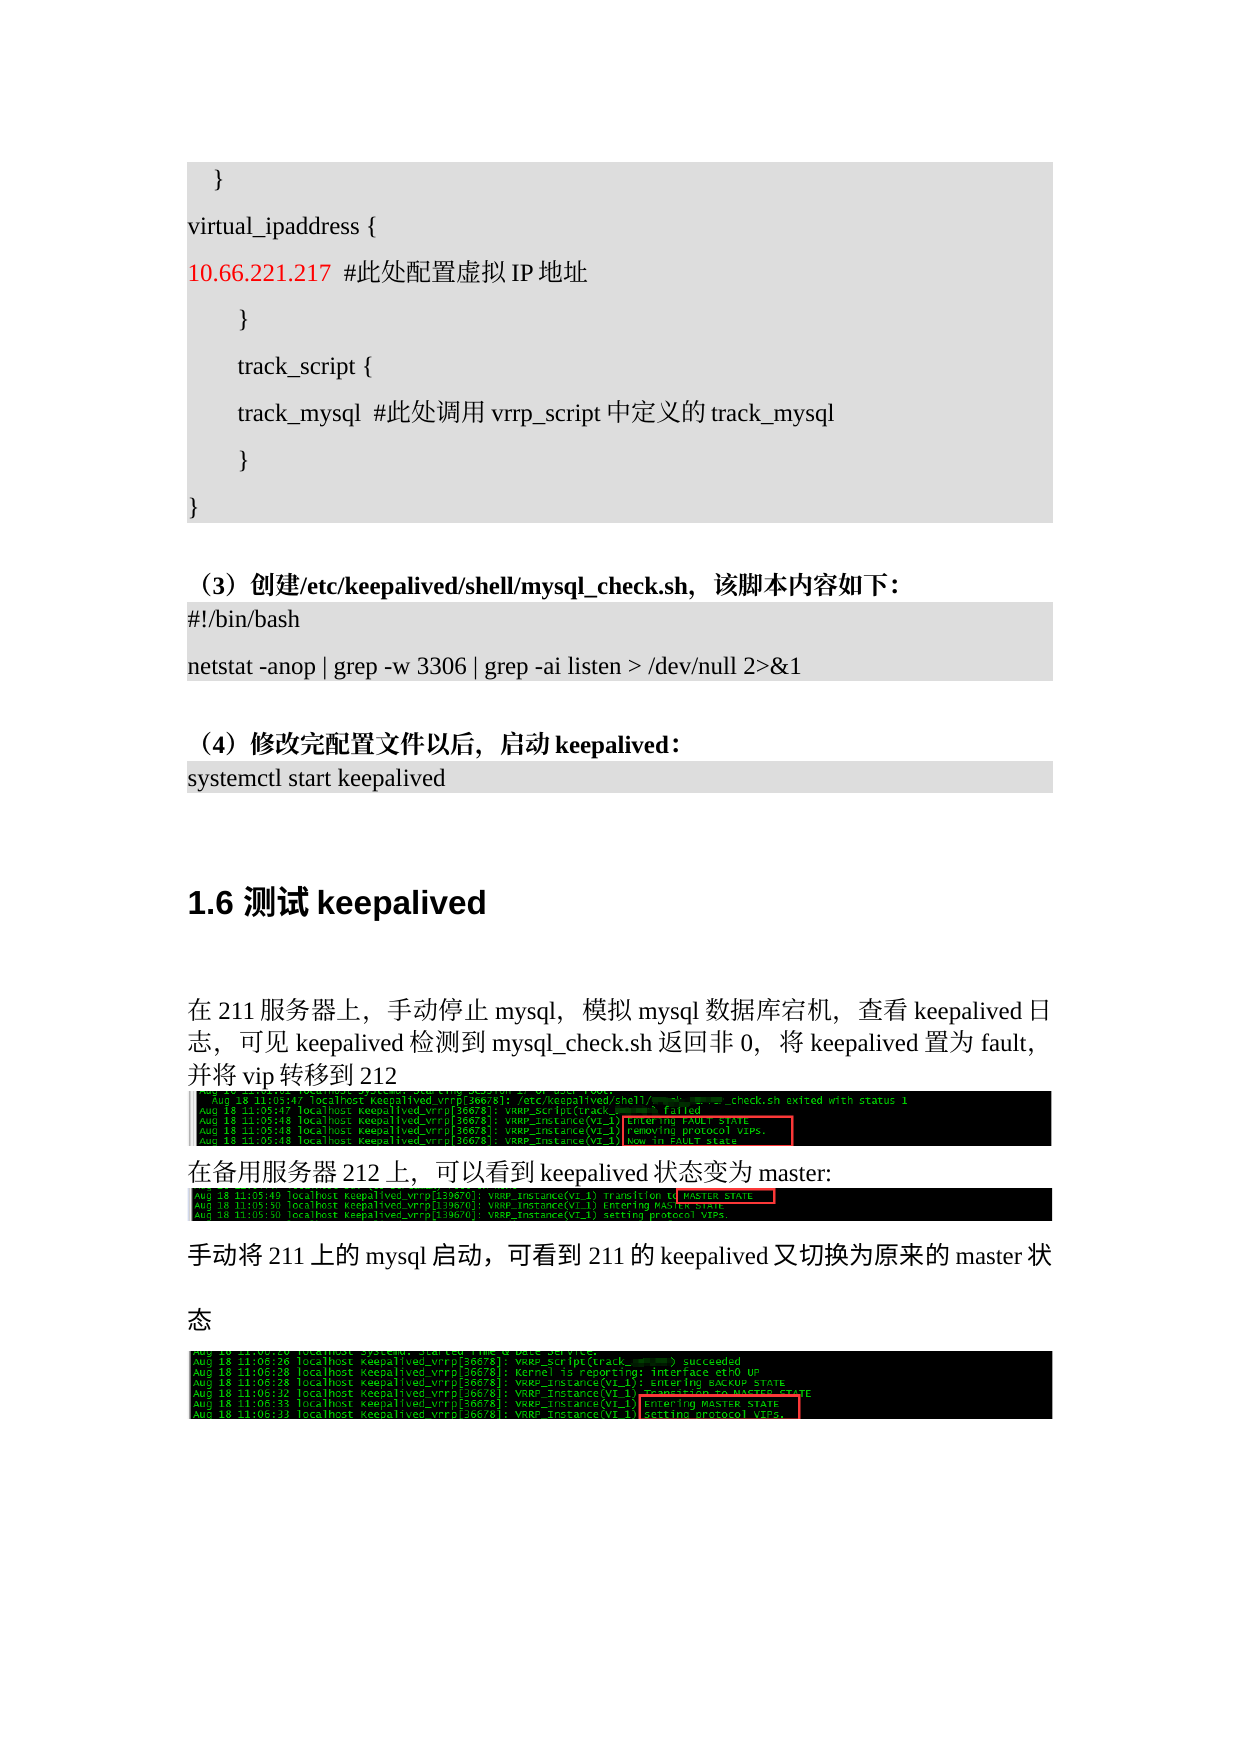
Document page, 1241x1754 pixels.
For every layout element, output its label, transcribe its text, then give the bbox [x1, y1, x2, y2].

list 创建/etc/keepalived/shell/mysql_check.sh，该脚本内容如下： [187, 569, 1053, 602]
subtitle 1.6 测试keepalived [187, 867, 1053, 932]
text } [187, 490, 1053, 523]
text 10.66.221.217 #此处配置虚拟IP地址 [187, 256, 1053, 288]
text systemctl start keepalived [187, 761, 1053, 793]
text } [187, 443, 1053, 476]
list 修改完配置文件以后，启动keepalived： [187, 728, 1053, 761]
text 在211服务器上，手动停止mysql，模拟mysql数据库宕机，查看keepalived日志，可见keepalived检测到mysql_check.sh返回非0，将keepalived置为fault，并将vip转移到212 [187, 994, 1053, 1091]
text track_script { [187, 349, 1053, 382]
picture [187, 1351, 1053, 1419]
text 手动将211上的mysql启动，可看到211的keepalived又切换为原来的master状态 [187, 1221, 1053, 1351]
text } [187, 303, 1053, 335]
text } [187, 162, 1053, 194]
text #!/bin/bash [187, 602, 1053, 634]
text netstat -anop | grep -w 3306 | grep -ai listen > /dev/null 2>&1 [187, 649, 1053, 681]
picture [187, 1188, 1053, 1221]
picture [187, 1091, 1052, 1146]
text virtual_ipaddress { [187, 209, 1053, 241]
text track_mysql #此处调用vrrp_script中定义的track_mysql [187, 396, 1053, 429]
text 在备用服务器212上，可以看到keepalived状态变为master: [187, 1156, 1053, 1188]
